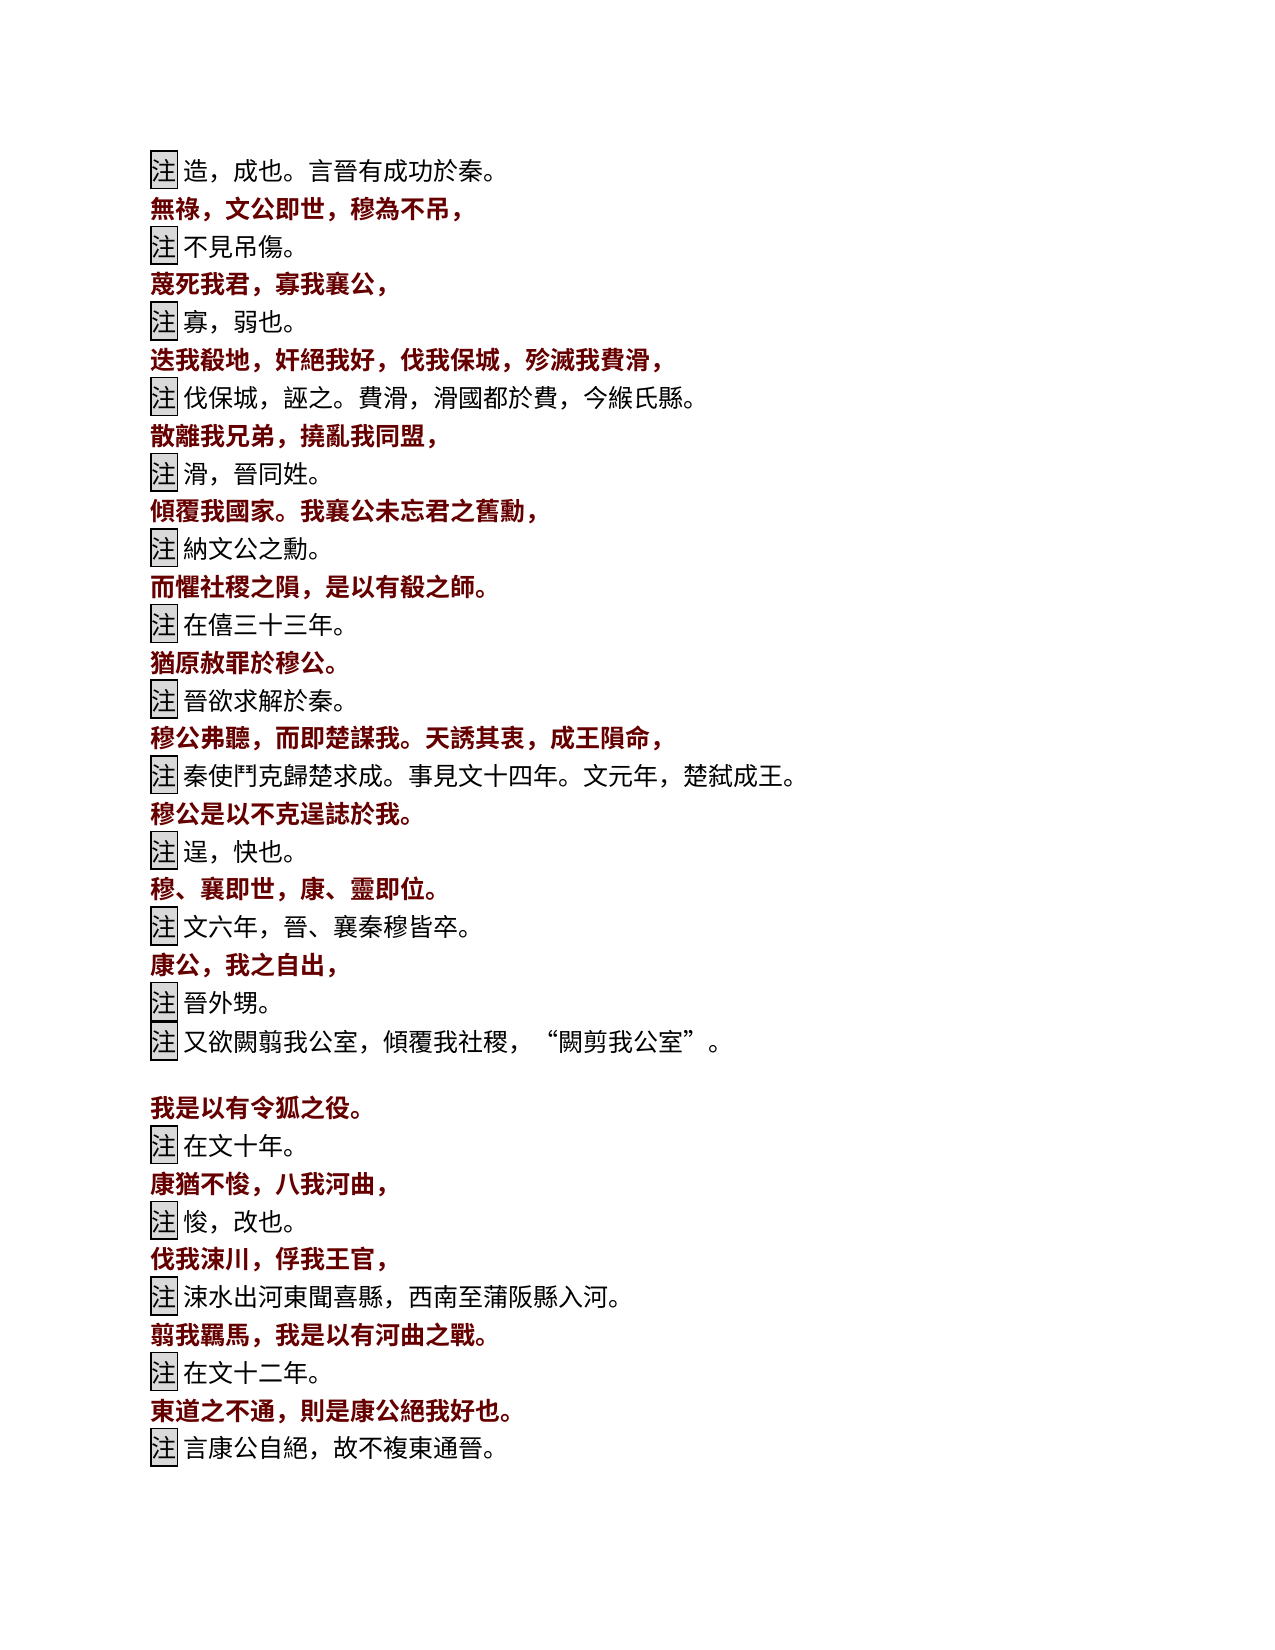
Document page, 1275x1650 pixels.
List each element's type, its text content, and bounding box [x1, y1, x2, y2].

text 無祿，文公即世，穆為不吊， [150, 189, 1125, 226]
text 散離我兄弟，撓亂我同盟， [150, 416, 1125, 452]
text 康猶不悛，八我河曲， [150, 1164, 1125, 1201]
text 注 納文公之勳。 [178, 528, 1125, 567]
text 迭我殽地，奸絕我好，伐我保城，殄滅我費滑， [150, 341, 1125, 377]
text 注 晉外甥。 [178, 982, 1125, 1021]
text 注 晉欲求解於秦。 [178, 679, 1125, 719]
text 注 文六年，晉、襄秦穆皆卒。 [178, 906, 1125, 946]
text 注 秦使鬥克歸楚求成。事見文十四年。文元年，楚弑成王。 [178, 755, 1125, 794]
text 蔑死我君，寡我襄公， [150, 265, 1125, 301]
text 翦我羈馬，我是以有河曲之戰。 [150, 1316, 1125, 1352]
text 我是以有令狐之役。 [150, 1089, 1125, 1125]
text 東道之不通，則是康公絕我好也。 [150, 1391, 1125, 1427]
text 注 寡，弱也。 [178, 301, 1125, 341]
text 而懼社稷之隕，是以有殽之師。 [150, 567, 1125, 604]
text 穆公弗聽，而即楚謀我。天誘其衷，成王隕命， [150, 719, 1125, 755]
text 注 逞，快也。 [178, 831, 1125, 870]
text 注 又欲闕翦我公室，傾覆我社稷，“闕剪我公室”。 [178, 1021, 1125, 1061]
text 注 在文十年。 [178, 1125, 1125, 1164]
text 注 在文十二年。 [178, 1352, 1125, 1391]
text 注 在僖三十三年。 [178, 604, 1125, 643]
text 注 伐保城，誣之。費滑，滑國都於費，今緱氏縣。 [178, 377, 1125, 416]
text 康公，我之自出， [150, 946, 1125, 982]
text 注 言康公自絕，故不複東通晉。 [178, 1427, 1125, 1467]
text 伐我涑川，俘我王官， [150, 1240, 1125, 1276]
text 注 不見吊傷。 [178, 226, 1125, 265]
text 穆、襄即世，康、靈即位。 [150, 870, 1125, 906]
text 注 滑，晉同姓。 [178, 452, 1125, 492]
text 注 造，成也。言晉有成功於秦。 [178, 150, 1125, 189]
text 注 悛，改也。 [178, 1201, 1125, 1240]
text 穆公是以不克逞誌於我。 [150, 794, 1125, 831]
text 猶原赦罪於穆公。 [150, 643, 1125, 679]
text 注 涑水出河東聞喜縣，西南至蒲阪縣入河。 [178, 1276, 1125, 1316]
text 傾覆我國家。我襄公未忘君之舊勳， [150, 492, 1125, 528]
